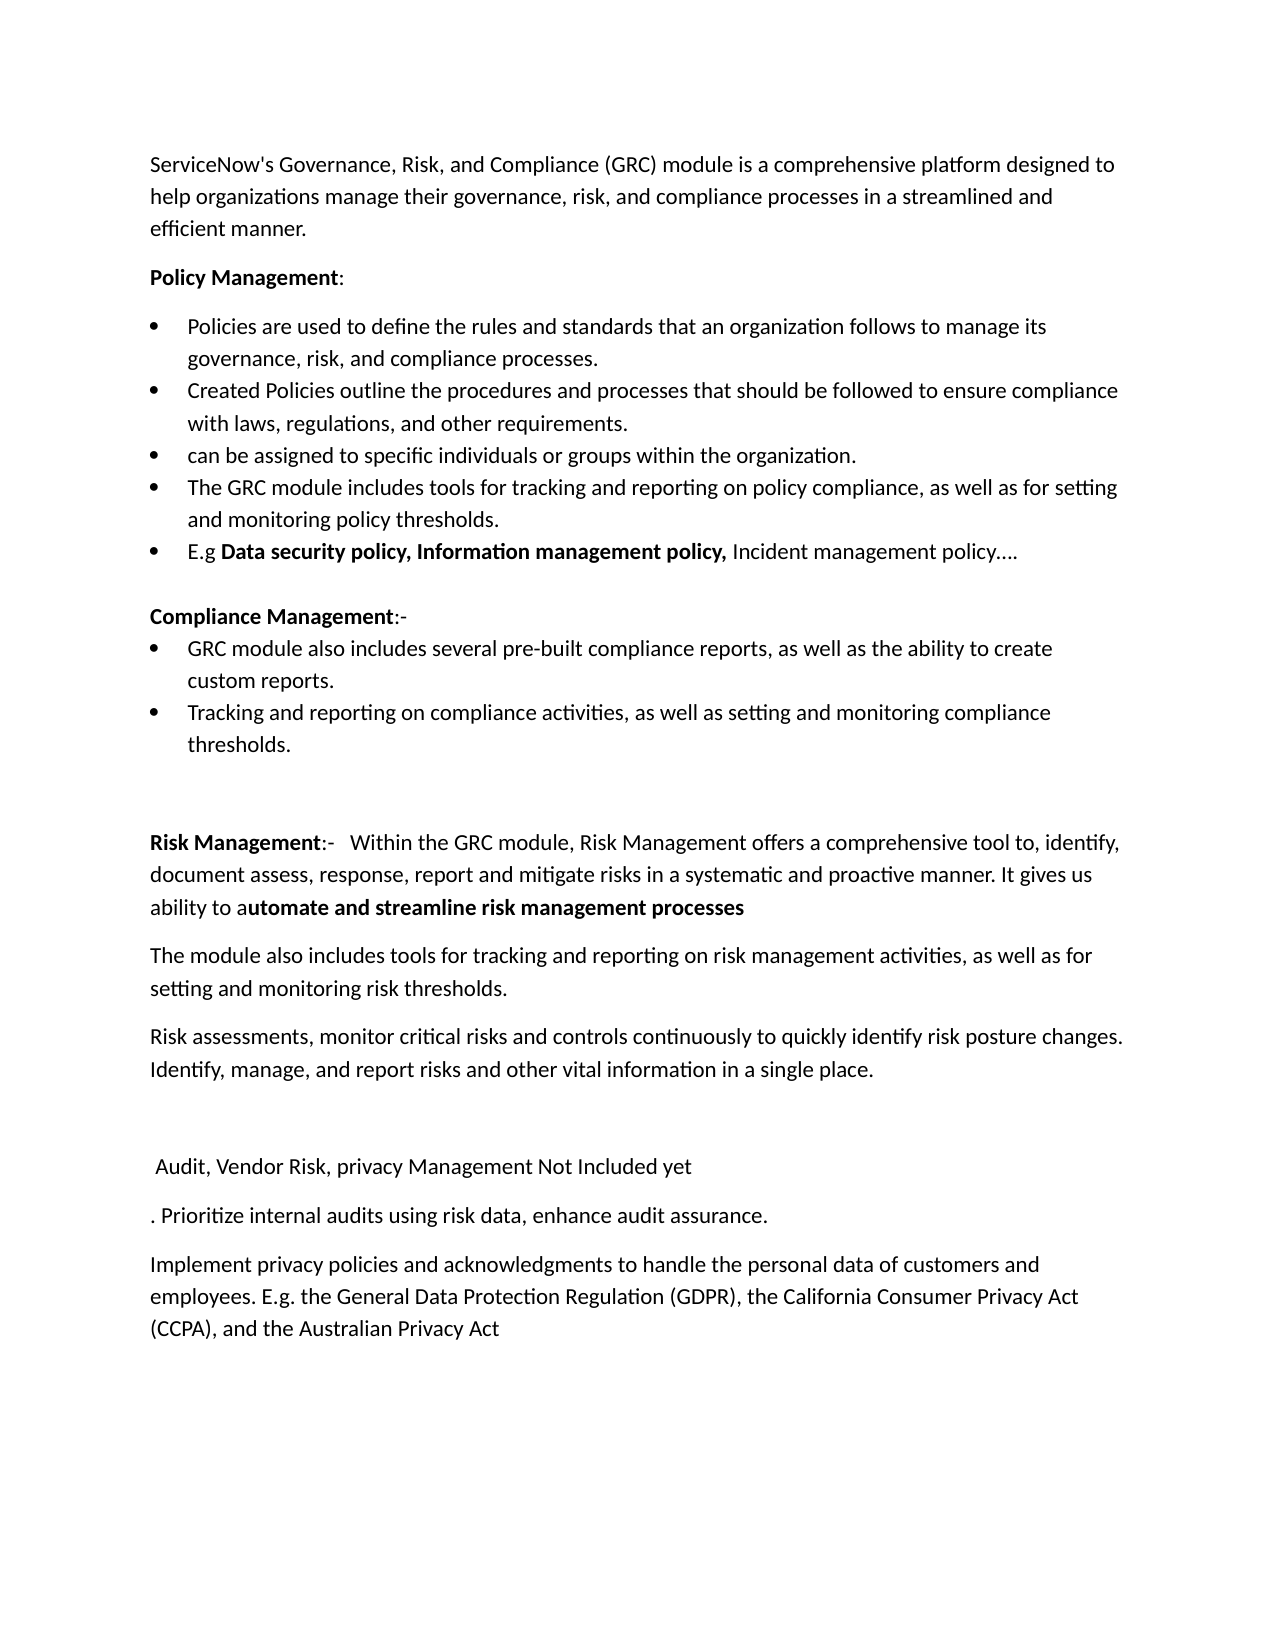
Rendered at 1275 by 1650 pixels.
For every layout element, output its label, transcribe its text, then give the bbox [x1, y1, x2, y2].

text Implement privacy policies and acknowledgments to handle the personal data of customers and employees. E.g. the General Data Protection Regulation (GDPR), the California Consumer Privacy Act (CCPA), and the Australian Privacy Act [150, 1250, 1125, 1342]
text ServiceNow's Governance, Risk, and Compliance (GRC) module is a comprehensive platform designed to help organizations manage their governance, risk, and compliance processes in a streamlined and efficient manner. [150, 150, 1125, 242]
text . Prioritize internal audits using risk data, enhance audit assurance. [150, 1201, 1125, 1229]
list Created Policies outline the procedures and processes that should be followed to ensure compliance with laws, regulations, and other requirements. [150, 376, 1125, 437]
list Compliance Management:- [150, 602, 1125, 630]
list can be assigned to specific individuals or groups within the organization. [150, 441, 1125, 469]
text Risk Management:- Within the GRC module, Risk Management offers a comprehensive tool to, identify, document assess, response, report and mitigate risks in a systematic and proactive manner. It gives us ability to automate and streamline risk management processes [150, 828, 1125, 921]
list Policies are used to define the rules and standards that an organization follows to manage its governance, risk, and compliance processes. [150, 312, 1125, 372]
list Tracking and reporting on compliance activities, as well as setting and monitoring compliance thresholds. [150, 698, 1125, 758]
text Audit, Vendor Risk, privacy Management Not Included yet [150, 1152, 1125, 1180]
list E.g Data security policy, Information management policy, Incident management policy…. [150, 537, 1125, 565]
text Risk assessments, monitor critical risks and controls continuously to quickly identify risk posture changes. Identify, manage, and report risks and other vital information in a single place. [150, 1022, 1125, 1083]
text The module also includes tools for tracking and reporting on risk management activities, as well as for setting and monitoring risk thresholds. [150, 941, 1125, 1002]
text Policy Management: [150, 263, 1125, 291]
list GRC module also includes several pre-built compliance reports, as well as the ability to create custom reports. [150, 634, 1125, 694]
list The GRC module includes tools for tracking and reporting on policy compliance, as well as for setting and monitoring policy thresholds. [150, 473, 1125, 533]
